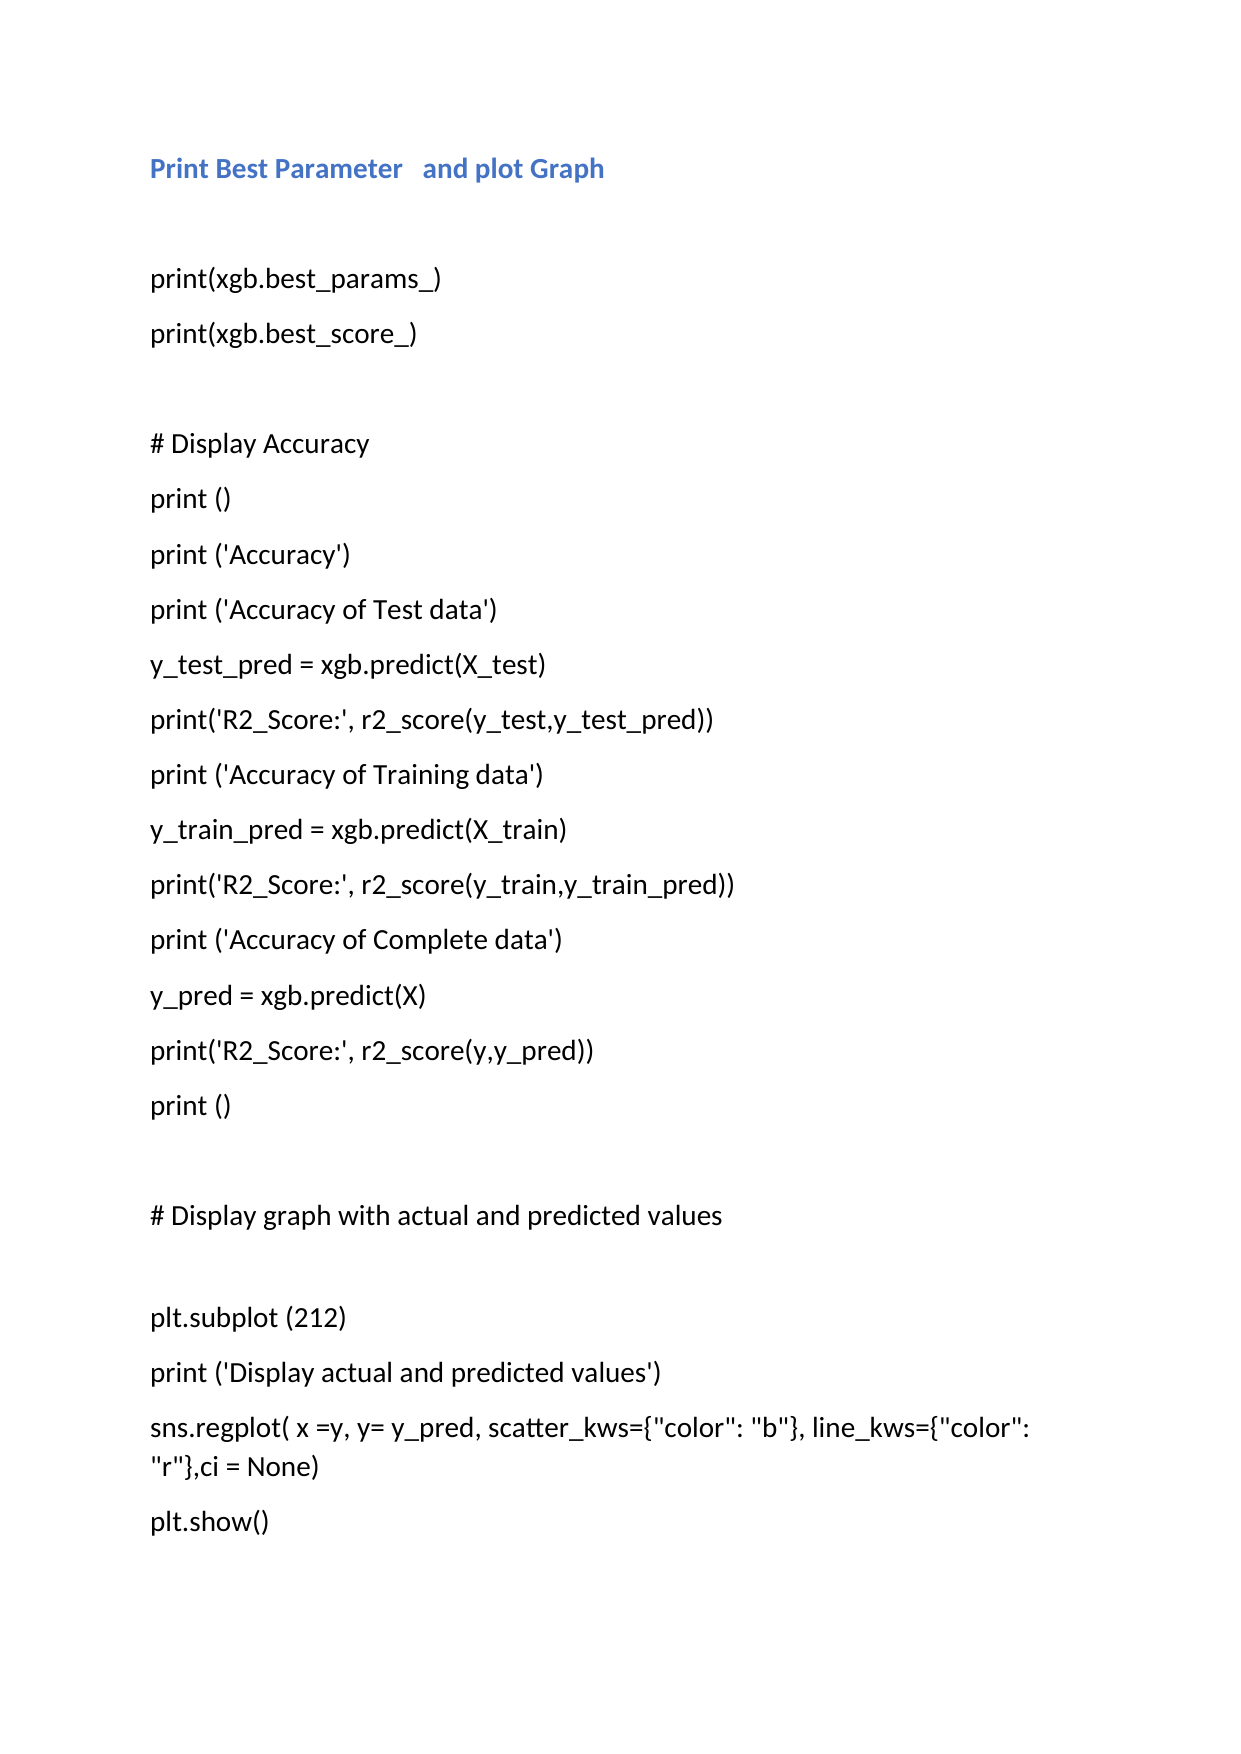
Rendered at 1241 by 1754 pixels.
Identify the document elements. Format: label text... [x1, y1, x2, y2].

text print(xgb.best_score_) [150, 315, 1090, 351]
text # Display graph with actual and predicted values [150, 1197, 1090, 1233]
text Print Best Parameter and plot Graph [150, 150, 1090, 186]
text print('R2_Score:', r2_score(y_train,y_train_pred)) [150, 866, 1090, 902]
text plt.subplot (212) [150, 1299, 1090, 1334]
text y_train_pred = xgb.predict(X_train) [150, 811, 1090, 847]
text print () [150, 1087, 1090, 1122]
text print ('Accuracy of Complete data') [150, 921, 1090, 957]
text plt.show() [150, 1503, 1090, 1538]
text print ('Accuracy of Test data') [150, 591, 1090, 626]
text print ('Display actual and predicted values') [150, 1354, 1090, 1390]
text y_test_pred = xgb.predict(X_test) [150, 646, 1090, 682]
text y_pred = xgb.predict(X) [150, 977, 1090, 1012]
text print('R2_Score:', r2_score(y_test,y_test_pred)) [150, 701, 1090, 737]
text print ('Accuracy') [150, 536, 1090, 571]
text print () [150, 481, 1090, 516]
text sns.regplot( x =y, y= y_pred, scatter_kws={"color": "b"}, line_kws={"color": "r"},ci = None) [150, 1409, 1090, 1483]
text print ('Accuracy of Training data') [150, 756, 1090, 792]
text # Display Accuracy [150, 426, 1090, 461]
text print(xgb.best_params_) [150, 260, 1090, 296]
text print('R2_Score:', r2_score(y,y_pred)) [150, 1032, 1090, 1067]
